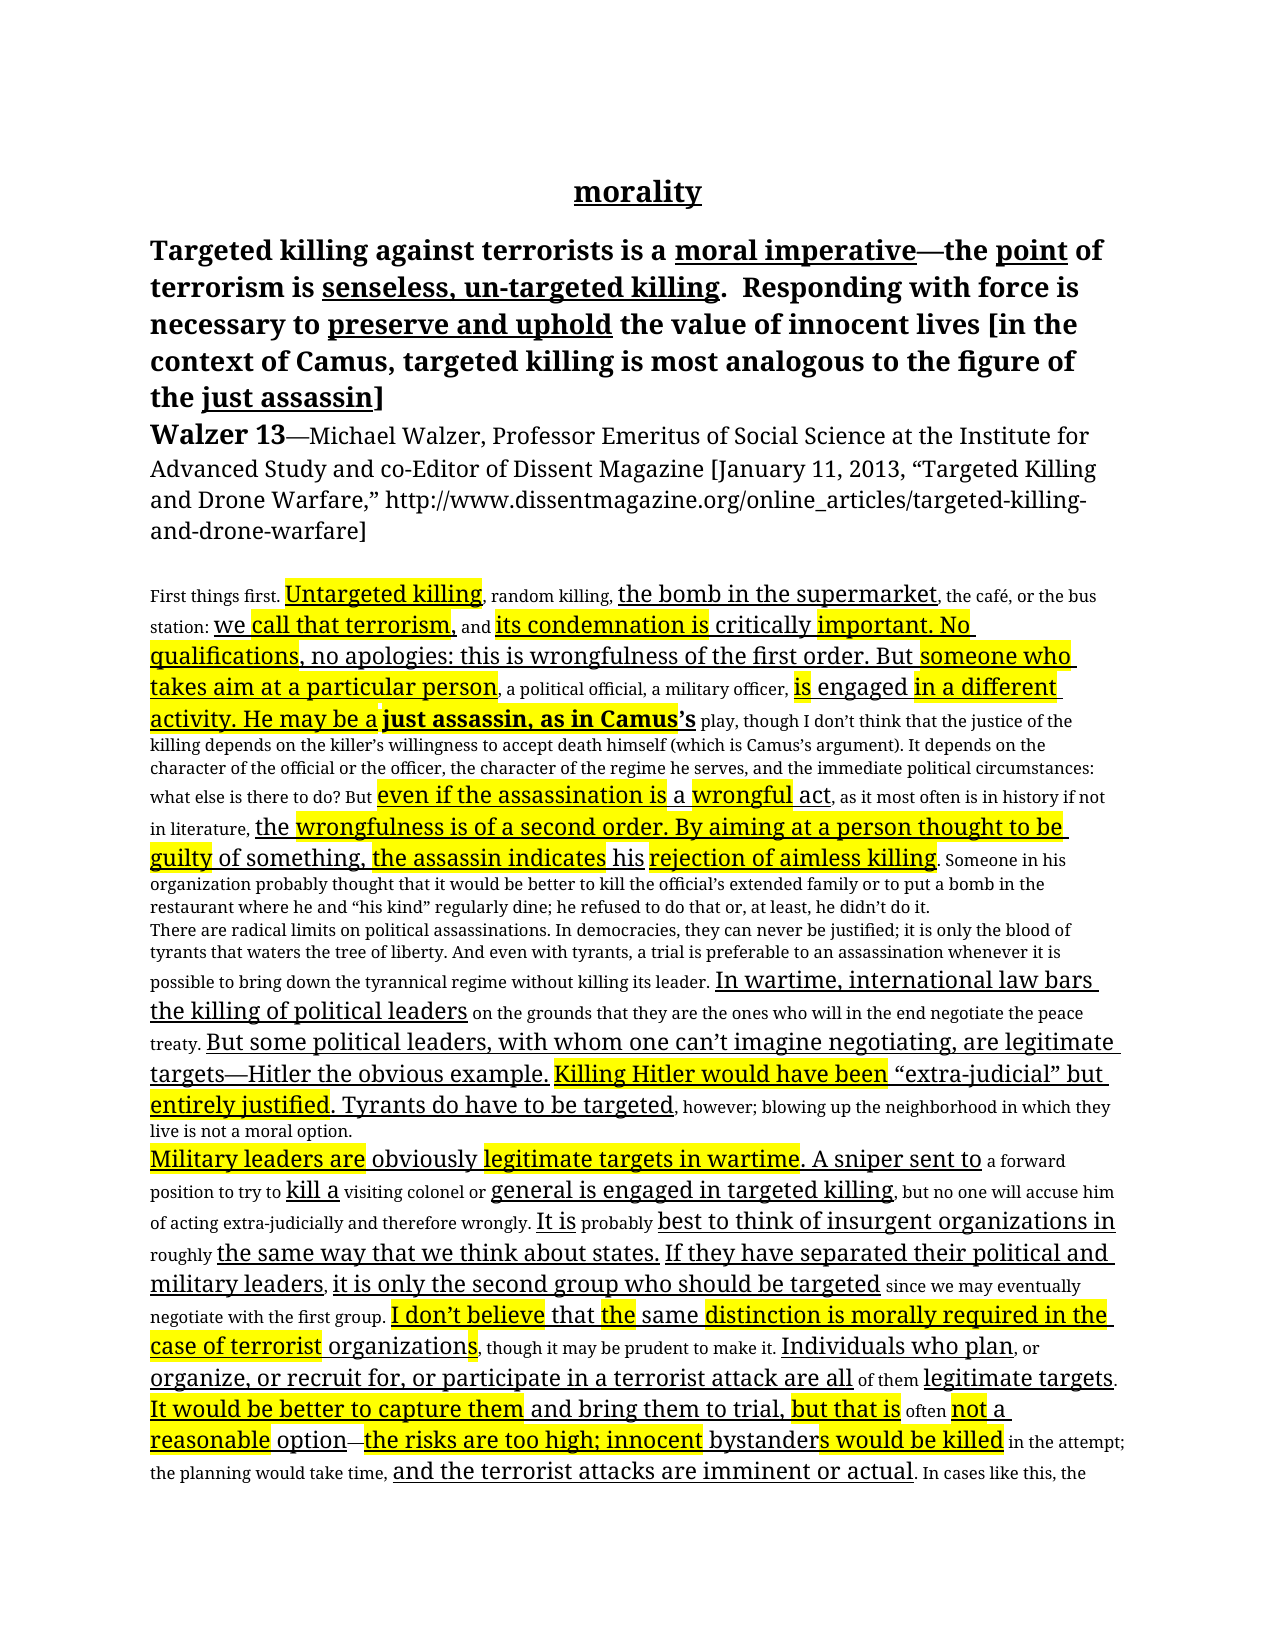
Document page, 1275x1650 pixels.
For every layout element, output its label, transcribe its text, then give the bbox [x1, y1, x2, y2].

text First things first. Untargeted killing, random killing, the bomb in the supermarket, the café, or the bus station: we call that terrorism, and its condemnation is critically important. No qualifications, no apologies: this is wrongfulness of the first order. But someone who takes aim at a particular person, a political official, a military officer, is engaged in a different activity. He may be a just assassin, as in Camus’s play, though I don’t think that the justice of the killing depends on the killer’s willingness to accept death himself (which is Camus’s argument). It depends on the character of the official or the officer, the character of the regime he serves, and the immediate political circumstances: what else is there to do? But even if the assassination is a wrongful act, as it most often is in history if not in literature, the wrongfulness is of a second order. By aiming at a person thought to be guilty of something, the assassin indicates his rejection of aimless killing. Someone in his organization probably thought that it would be better to kill the official’s extended family or to put a bomb in the restaurant where he and “his kind” regularly dine; he refused to do that or, at least, he didn’t do it. [150, 578, 1125, 918]
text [150, 1143, 1125, 1487]
text Targeted killing against terrorists is a moral imperative—the point of terrorism is senseless, un-targeted killing. Responding with force is necessary to preserve and uphold the value of innocent lives [in the context of Camus, targeted killing is most analogous to the figure of the just assassin] [150, 231, 1125, 416]
text There are radical limits on political assassinations. In democracies, they can never be justified; it is only the blood of tyrants that waters the tree of liberty. And even with tyrants, a trial is preferable to an assassination whenever it is possible to bring down the tyrannical regime without killing its leader. In wartime, international law bars the killing of political leaders on the grounds that they are the ones who will in the end negotiate the peace treaty. But some political leaders, with whom one can’t imagine negotiating, are legitimate targets—Hitler the obvious example. Killing Hitler would have been “extra-judicial” but entirely justified. Tyrants do have to be targeted, however; blowing up the neighborhood in which they live is not a moral option. [150, 918, 1125, 1143]
text morality [150, 171, 1125, 211]
text Walzer 13—Michael Walzer, Professor Emeritus of Social Science at the Institute for Advanced Study and co-Editor of Dissent Magazine [January 11, 2013, “Targeted Killing and Drone Warfare,” http://www.dissentmagazine.org/online_articles/targeted-killing-and-drone-warfare] [150, 416, 1125, 546]
